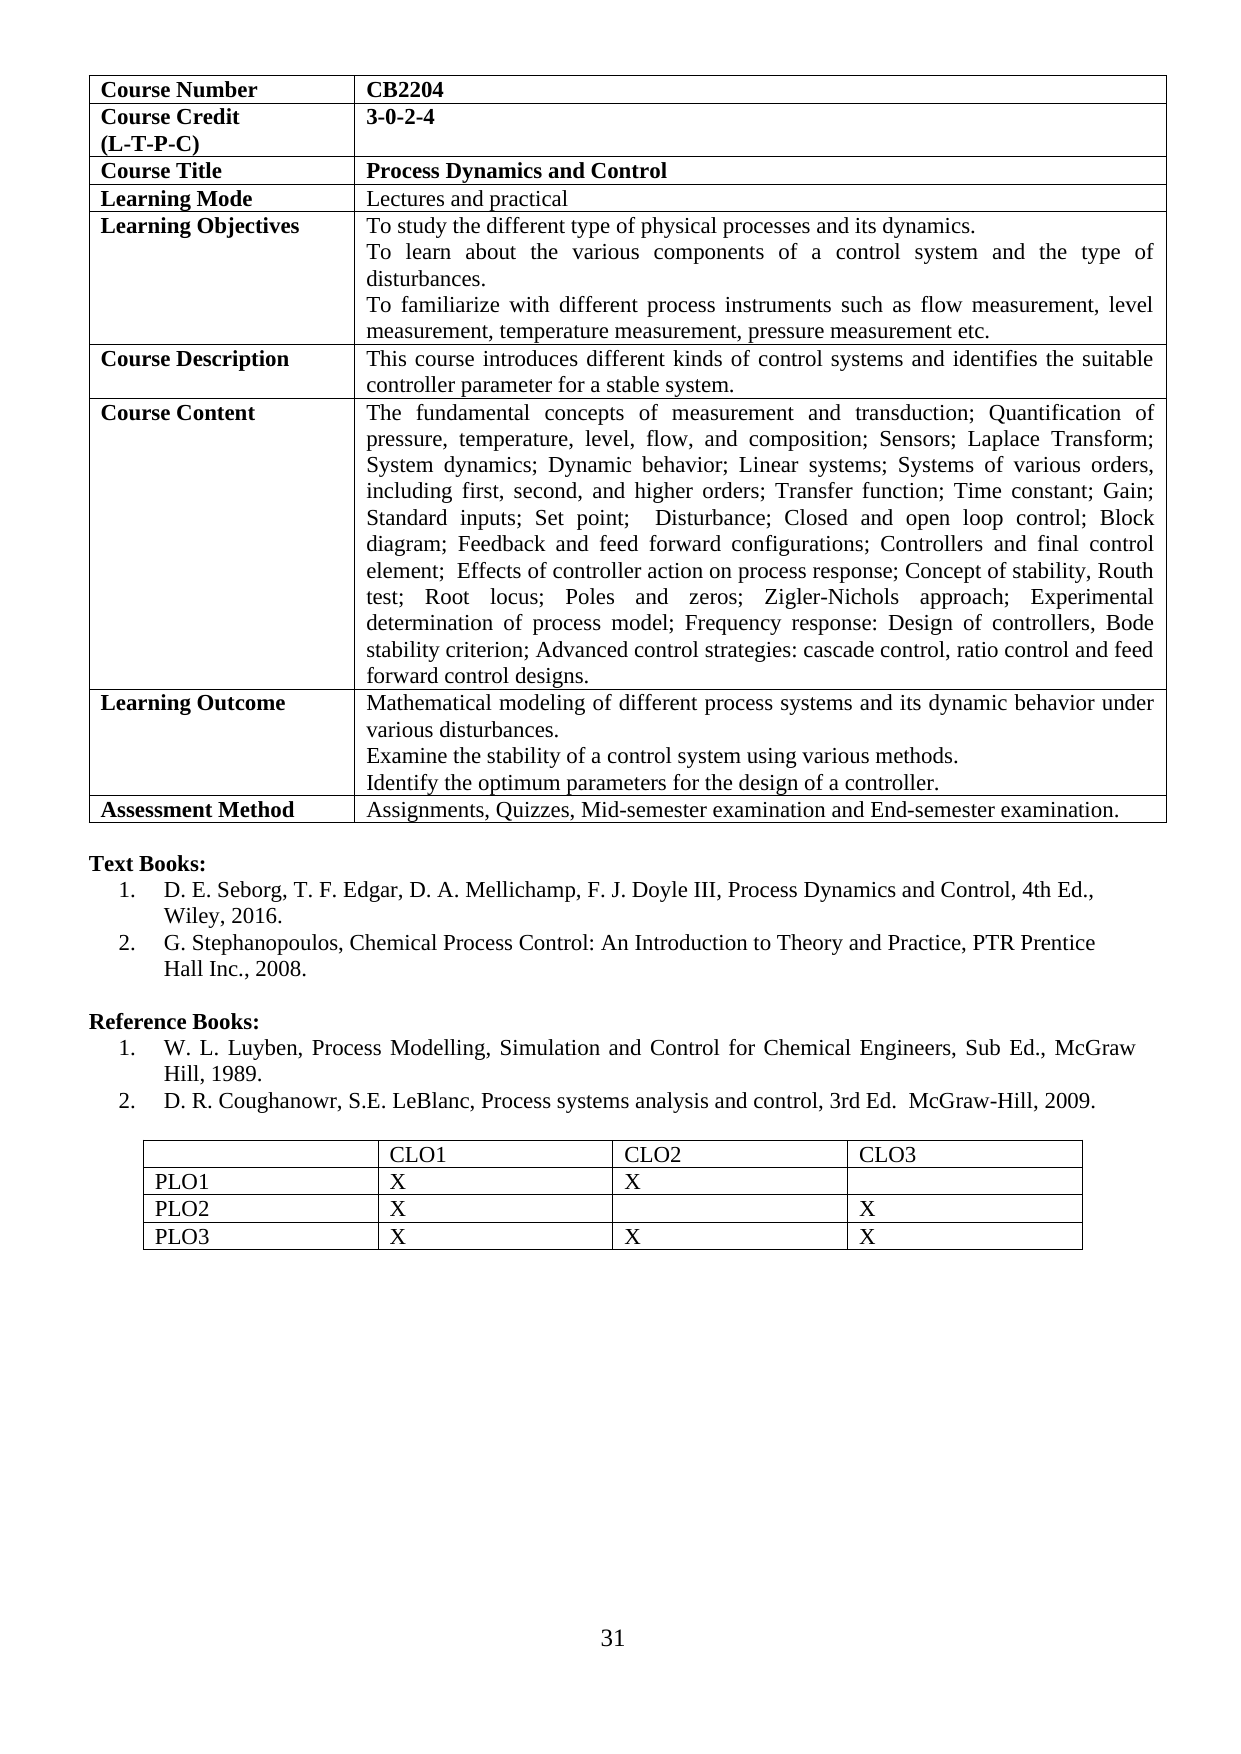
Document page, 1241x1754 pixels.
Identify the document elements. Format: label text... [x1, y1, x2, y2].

text Reference Books: [89, 1008, 1137, 1034]
table_header [144, 1141, 378, 1167]
table_cell X [613, 1223, 847, 1249]
table_cell [848, 1168, 1082, 1194]
table_header CLO1 [379, 1141, 612, 1167]
table_cell Learning Mode [90, 185, 354, 211]
text 2. D. R. Coughanowr, S.E. LeBlanc, Process systems analysis and control, 3rd Ed. McGraw-Hill, 2009. [118, 1087, 1137, 1113]
table_cell PLO3 [144, 1223, 378, 1249]
table_cell PLO2 [144, 1195, 378, 1222]
table_cell Lectures and practical [355, 185, 1166, 211]
table_cell PLO1 [144, 1168, 378, 1194]
table_cell Mathematical modeling of different process systems and its dynamic behavior under various disturbances. Examine the stability of a control system using various methods. Identify the optimum parameters for the design of a controller. [355, 690, 1166, 795]
table_cell Assignments, Quizzes, Mid-semester examination and End-semester examination. [355, 796, 1166, 822]
table_cell To study the different type of physical processes and its dynamics. To learn about the various components of a control system and the type of disturbances. To familiarize with different process instruments such as flow measurement, level measurement, temperature measurement, pressure measurement etc. [355, 212, 1166, 344]
table_cell Process Dynamics and Control [355, 157, 1166, 183]
table_cell X [848, 1223, 1082, 1249]
table_cell X [613, 1168, 847, 1194]
table_cell Learning Objectives [90, 212, 354, 344]
table_cell This course introduces different kinds of control systems and identifies the suitable controller parameter for a stable system. [355, 345, 1166, 397]
text Text Books: [89, 850, 1137, 876]
table_header Course Number [90, 76, 354, 102]
table_cell X [379, 1168, 612, 1194]
table_cell 3-0-2-4 [355, 104, 1166, 156]
text 1. W. L. Luyben, Process Modelling, Simulation and Control for Chemical Engineers, Sub Ed., McGraw Hill, 1989. [118, 1034, 1137, 1087]
table_header CLO3 [848, 1141, 1082, 1167]
table_cell Course Credit (L-T-P-C) [90, 104, 354, 156]
text 1. D. E. Seborg, T. F. Edgar, D. A. Mellichamp, F. J. Doyle III, Process Dynamics and Control, 4th Ed., Wiley, 2016. [118, 876, 1137, 929]
table_cell X [379, 1195, 612, 1222]
table_cell Learning Outcome [90, 690, 354, 795]
table_cell Assessment Method [90, 796, 354, 822]
table_cell Course Content [90, 399, 354, 688]
table_cell X [379, 1223, 612, 1249]
table_cell Course Title [90, 157, 354, 183]
table_cell X [848, 1195, 1082, 1222]
table_cell The fundamental concepts of measurement and transduction; Quantification of pressure, temperature, level, flow, and composition; Sensors; Laplace Transform; System dynamics; Dynamic behavior; Linear systems; Systems of various orders, including first, second, and higher orders; Transfer function; Time constant; Gain; Standard inputs; Set point; Disturbance; Closed and open loop control; Block diagram; Feedback and feed forward configurations; Controllers and final control element; Effects of controller action on process response; Concept of stability, Routh test; Root locus; Poles and zeros; Zigler-Nichols approach; Experimental determination of process model; Frequency response: Design of controllers, Bode stability criterion; Advanced control strategies: cascade control, ratio control and feed forward control designs. [355, 399, 1166, 688]
table_cell [613, 1195, 847, 1222]
table_cell Course Description [90, 345, 354, 397]
text 2. G. Stephanopoulos, Chemical Process Control: An Introduction to Theory and Practice, PTR Prentice Hall Inc., 2008. [118, 929, 1137, 981]
table_header CB2204 [355, 76, 1166, 102]
table_header CLO2 [613, 1141, 847, 1167]
